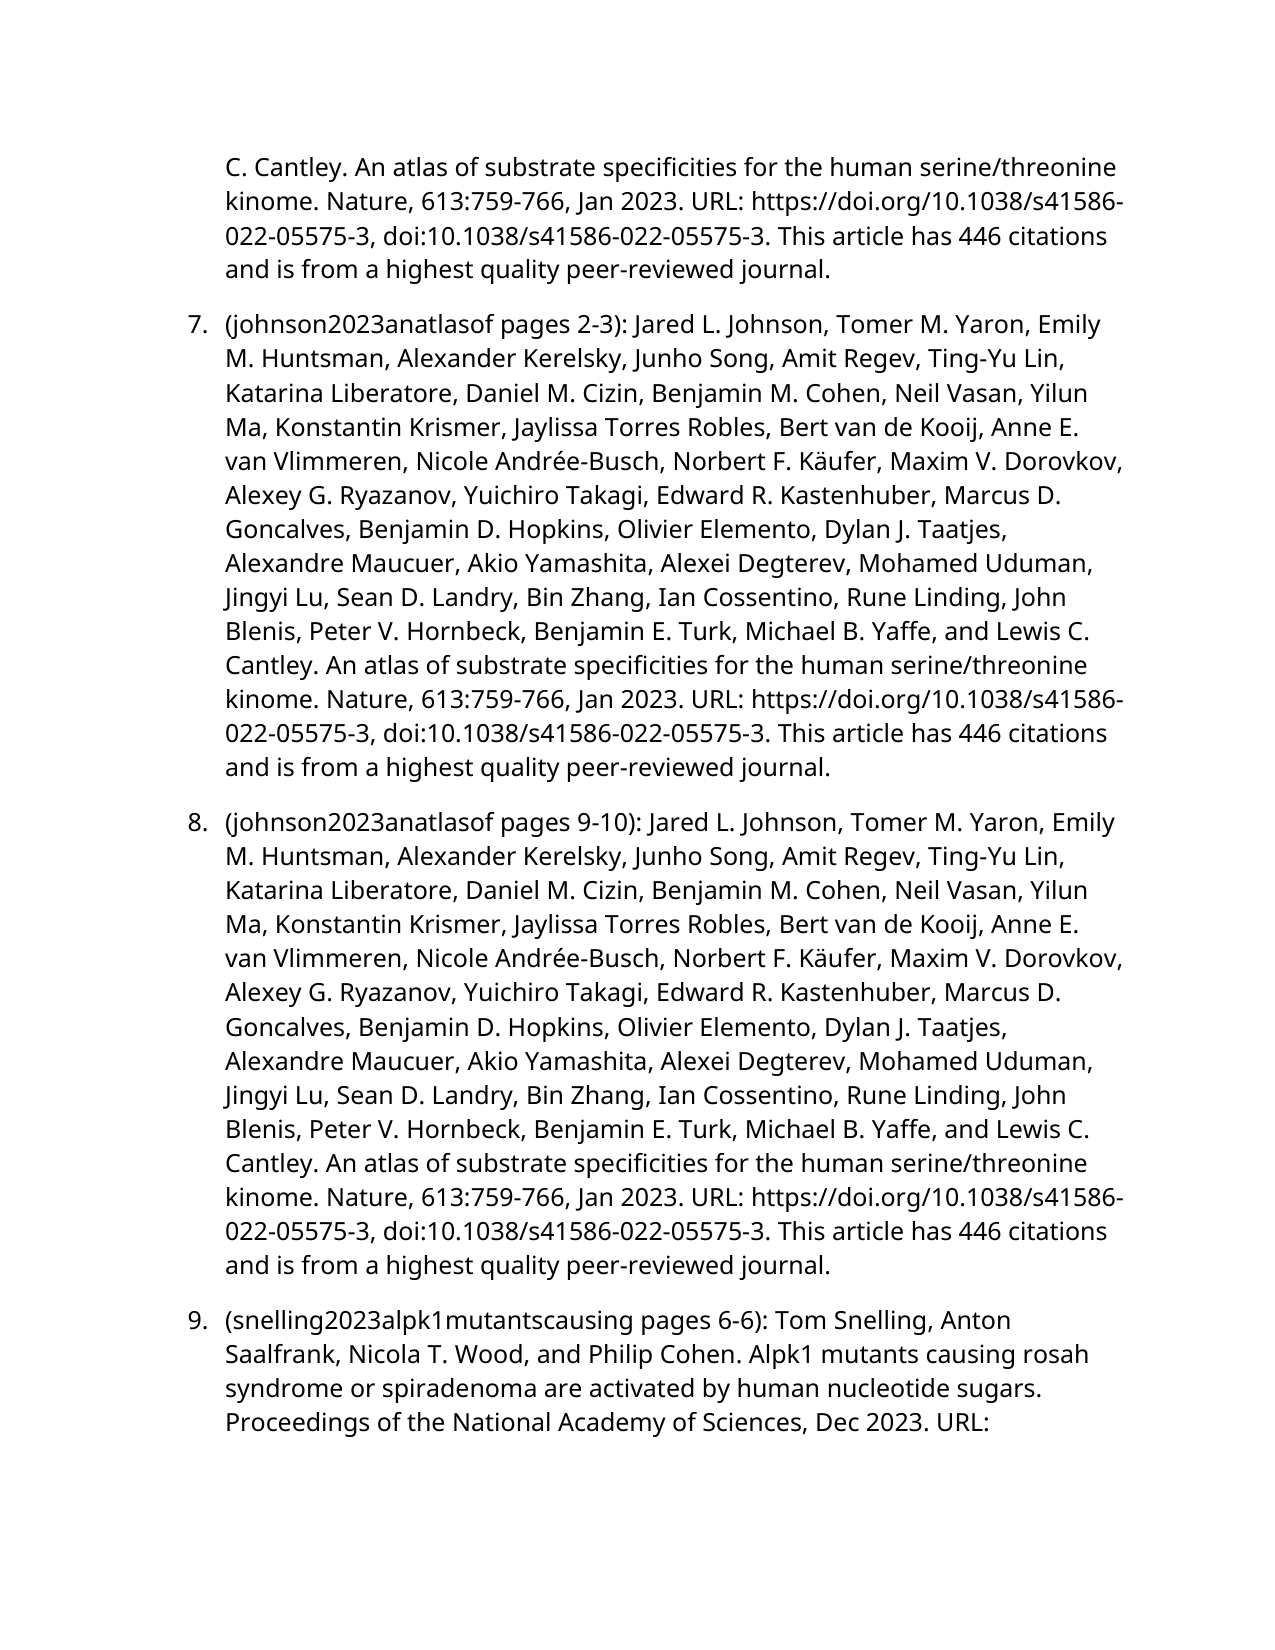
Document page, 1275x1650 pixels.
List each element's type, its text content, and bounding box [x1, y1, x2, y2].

list (johnson2023anatlasof pages 2-3): Jared L. Johnson, Tomer M. Yaron, Emily M. Huntsman, Alexander Kerelsky, Junho Song, Amit Regev, Ting-Yu Lin, Katarina Liberatore, Daniel M. Cizin, Benjamin M. Cohen, Neil Vasan, Yilun Ma, Konstantin Krismer, Jaylissa Torres Robles, Bert van de Kooij, Anne E. van Vlimmeren, Nicole Andrée-Busch, Norbert F. Käufer, Maxim V. Dorovkov, Alexey G. Ryazanov, Yuichiro Takagi, Edward R. Kastenhuber, Marcus D. Goncalves, Benjamin D. Hopkins, Olivier Elemento, Dylan J. Taatjes, Alexandre Maucuer, Akio Yamashita, Alexei Degterev, Mohamed Uduman, Jingyi Lu, Sean D. Landry, Bin Zhang, Ian Cossentino, Rune Linding, John Blenis, Peter V. Hornbeck, Benjamin E. Turk, Michael B. Yaffe, and Lewis C. Cantley. An atlas of substrate specificities for the human serine/threonine kinome. Nature, 613:759-766, Jan 2023. URL: https://doi.org/10.1038/s41586-022-05575-3, doi:10.1038/s41586-022-05575-3. This article has 446 citations and is from a highest quality peer-reviewed journal. [187, 307, 1125, 784]
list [187, 150, 1125, 286]
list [187, 1302, 1125, 1439]
list (johnson2023anatlasof pages 9-10): Jared L. Johnson, Tomer M. Yaron, Emily M. Huntsman, Alexander Kerelsky, Junho Song, Amit Regev, Ting-Yu Lin, Katarina Liberatore, Daniel M. Cizin, Benjamin M. Cohen, Neil Vasan, Yilun Ma, Konstantin Krismer, Jaylissa Torres Robles, Bert van de Kooij, Anne E. van Vlimmeren, Nicole Andrée-Busch, Norbert F. Käufer, Maxim V. Dorovkov, Alexey G. Ryazanov, Yuichiro Takagi, Edward R. Kastenhuber, Marcus D. Goncalves, Benjamin D. Hopkins, Olivier Elemento, Dylan J. Taatjes, Alexandre Maucuer, Akio Yamashita, Alexei Degterev, Mohamed Uduman, Jingyi Lu, Sean D. Landry, Bin Zhang, Ian Cossentino, Rune Linding, John Blenis, Peter V. Hornbeck, Benjamin E. Turk, Michael B. Yaffe, and Lewis C. Cantley. An atlas of substrate specificities for the human serine/threonine kinome. Nature, 613:759-766, Jan 2023. URL: https://doi.org/10.1038/s41586-022-05575-3, doi:10.1038/s41586-022-05575-3. This article has 446 citations and is from a highest quality peer-reviewed journal. [187, 805, 1125, 1282]
